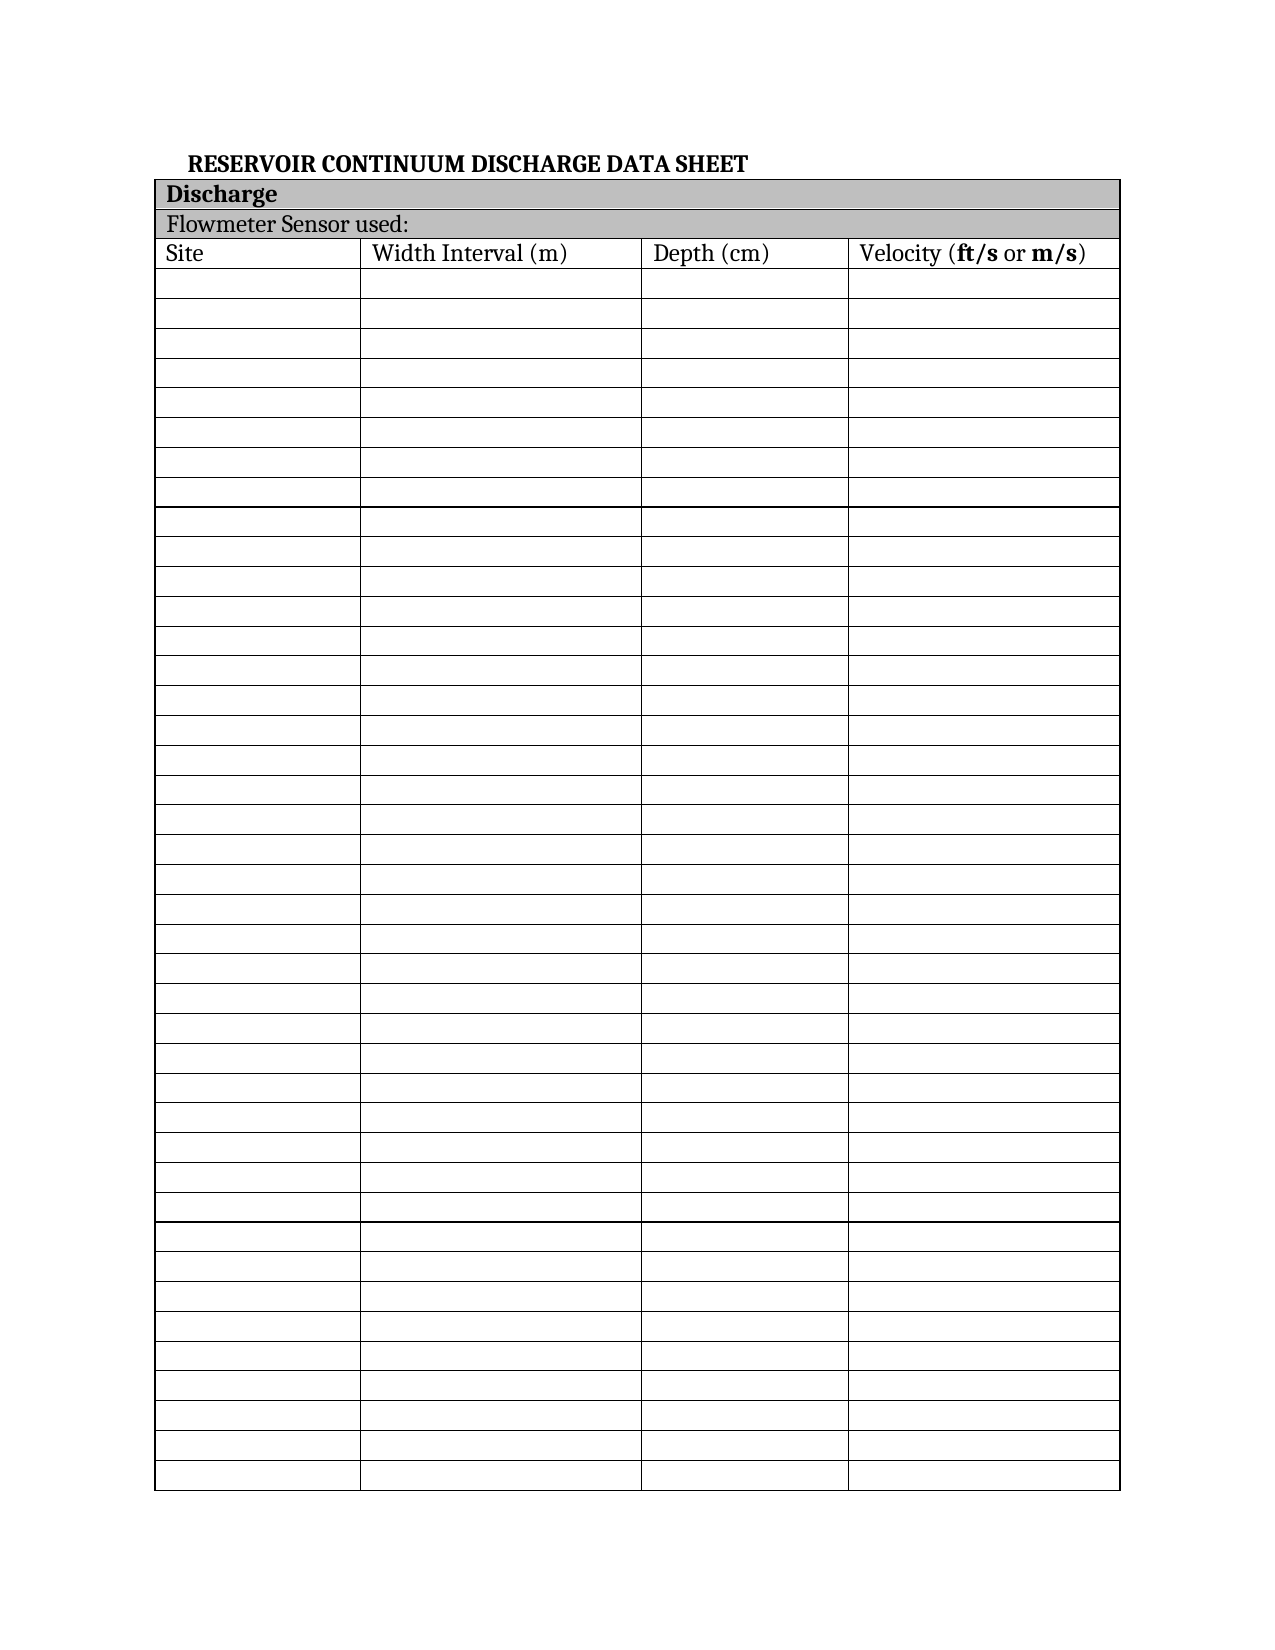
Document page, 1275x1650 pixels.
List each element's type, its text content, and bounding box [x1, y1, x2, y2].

table_cell [156, 269, 360, 298]
table_cell [361, 1401, 641, 1430]
table_cell [156, 1312, 360, 1341]
table_cell [642, 478, 848, 506]
table_cell [642, 1252, 848, 1281]
table_cell [361, 1223, 641, 1251]
table_cell [361, 1193, 641, 1221]
table_cell [849, 508, 1119, 536]
table_cell [849, 954, 1119, 983]
table_cell [642, 776, 848, 804]
table_cell [849, 1342, 1119, 1370]
table_cell [642, 954, 848, 983]
table_cell [642, 716, 848, 745]
table_cell [849, 269, 1119, 298]
table_cell [849, 925, 1119, 953]
table_cell [849, 746, 1119, 774]
table_cell [642, 1431, 848, 1460]
table_cell [361, 1014, 641, 1043]
table_cell [361, 1044, 641, 1072]
table_cell [849, 597, 1119, 626]
table_cell [642, 746, 848, 774]
table_cell [156, 656, 360, 685]
table_cell [361, 1103, 641, 1132]
table_cell [361, 478, 641, 506]
table_cell [361, 1252, 641, 1281]
table_cell [849, 865, 1119, 894]
table_cell [642, 508, 848, 536]
table_cell [156, 299, 360, 328]
table_cell [156, 1193, 360, 1221]
table_cell [361, 567, 641, 596]
table_cell [642, 1133, 848, 1162]
table_cell [361, 627, 641, 655]
table_cell [849, 1252, 1119, 1281]
table_cell [361, 1431, 641, 1460]
table_cell Flowmeter Sensor used: [156, 210, 1119, 238]
table_cell [156, 1044, 360, 1072]
table_cell [642, 1312, 848, 1341]
table_cell [156, 1074, 360, 1102]
table_cell [642, 1193, 848, 1221]
table_cell [642, 627, 848, 655]
table_cell [361, 1312, 641, 1341]
table_cell [156, 1371, 360, 1400]
table_cell [849, 835, 1119, 864]
table_cell [361, 1282, 641, 1311]
table_cell [849, 1371, 1119, 1400]
table_cell [156, 1461, 360, 1489]
table_cell [849, 1103, 1119, 1132]
table_cell [849, 1014, 1119, 1043]
table_cell [642, 537, 848, 566]
table_cell [849, 1431, 1119, 1460]
table_cell Site [156, 239, 360, 268]
table_cell [156, 448, 360, 477]
table_cell [156, 508, 360, 536]
table_cell [361, 925, 641, 953]
table_cell [361, 448, 641, 477]
table_cell [156, 1133, 360, 1162]
table_cell [849, 537, 1119, 566]
table_cell [642, 984, 848, 1013]
table_cell [642, 269, 848, 298]
table_cell [642, 835, 848, 864]
text RESERVOIR CONTINUUM DISCHARGE DATA SHEET [187, 150, 1087, 179]
table_cell [156, 597, 360, 626]
table_cell [361, 984, 641, 1013]
table_cell [642, 448, 848, 477]
table_cell [361, 895, 641, 923]
table_cell [156, 359, 360, 387]
table_cell [156, 537, 360, 566]
table_cell [156, 925, 360, 953]
table_cell [156, 1431, 360, 1460]
table_cell Velocity (ft/s or m/s) [849, 239, 1119, 268]
table_cell [156, 1014, 360, 1043]
table_cell [361, 776, 641, 804]
table_cell [642, 359, 848, 387]
table_cell [361, 597, 641, 626]
table_cell [849, 478, 1119, 506]
table_cell [361, 805, 641, 834]
table_cell [361, 269, 641, 298]
table_cell [156, 865, 360, 894]
table_cell Width Interval (m) [361, 239, 641, 268]
table_cell [642, 686, 848, 715]
table_cell [849, 1163, 1119, 1192]
table_cell [849, 984, 1119, 1013]
table_cell [849, 329, 1119, 357]
table_cell [849, 627, 1119, 655]
table_cell [156, 418, 360, 447]
table_cell [849, 1193, 1119, 1221]
table_cell [361, 388, 641, 417]
table_cell [361, 656, 641, 685]
table_cell [361, 418, 641, 447]
table_cell [642, 597, 848, 626]
table_cell [642, 865, 848, 894]
table_cell [642, 1014, 848, 1043]
table_cell [642, 1103, 848, 1132]
table_cell [156, 895, 360, 923]
table_cell [849, 299, 1119, 328]
table_cell [156, 567, 360, 596]
table_cell [642, 329, 848, 357]
table_cell [642, 805, 848, 834]
table_cell [156, 984, 360, 1013]
table_cell [156, 776, 360, 804]
table_cell [849, 1074, 1119, 1102]
table_cell [156, 835, 360, 864]
table_cell [642, 1282, 848, 1311]
table_cell [849, 776, 1119, 804]
table_cell [361, 746, 641, 774]
table_cell [156, 388, 360, 417]
table_cell [642, 418, 848, 447]
table_cell [642, 925, 848, 953]
table_cell [361, 954, 641, 983]
table_cell [849, 1461, 1119, 1489]
table_cell [642, 299, 848, 328]
table_cell [849, 716, 1119, 745]
table_cell Depth (cm) [642, 239, 848, 268]
table_cell [361, 686, 641, 715]
table_cell [642, 1371, 848, 1400]
table_cell [849, 359, 1119, 387]
table_cell [849, 895, 1119, 923]
table_cell [156, 627, 360, 655]
table_cell [156, 1103, 360, 1132]
table_cell [156, 686, 360, 715]
table_cell [642, 1401, 848, 1430]
table_cell [849, 1401, 1119, 1430]
table_cell [642, 656, 848, 685]
table_cell [156, 716, 360, 745]
table_cell [156, 1401, 360, 1430]
table_cell [156, 1342, 360, 1370]
table_cell [156, 1282, 360, 1311]
table_cell [849, 1044, 1119, 1072]
table_cell [849, 388, 1119, 417]
table_cell [642, 388, 848, 417]
table_cell [361, 299, 641, 328]
table_cell [642, 1342, 848, 1370]
table_cell [156, 746, 360, 774]
table_cell [361, 1074, 641, 1102]
table_cell [361, 835, 641, 864]
table_cell [361, 329, 641, 357]
table_cell [361, 1371, 641, 1400]
table_cell [361, 1133, 641, 1162]
table_cell [361, 359, 641, 387]
table_cell [361, 537, 641, 566]
table_cell [849, 448, 1119, 477]
table_cell [361, 1342, 641, 1370]
table_cell [361, 1163, 641, 1192]
table_cell [156, 1163, 360, 1192]
table_cell [361, 716, 641, 745]
table_cell [849, 656, 1119, 685]
table_cell [156, 329, 360, 357]
table_cell [361, 508, 641, 536]
table_cell [642, 1044, 848, 1072]
table_cell [849, 805, 1119, 834]
table_cell [156, 1223, 360, 1251]
table_cell [849, 418, 1119, 447]
table_cell [642, 1163, 848, 1192]
table_cell [642, 1223, 848, 1251]
table_cell [642, 567, 848, 596]
table_cell [156, 478, 360, 506]
table_cell [642, 1074, 848, 1102]
table_cell [361, 1461, 641, 1489]
table_cell [642, 1461, 848, 1489]
table_cell [642, 895, 848, 923]
table_cell [849, 1133, 1119, 1162]
table_cell [849, 1282, 1119, 1311]
table_cell [849, 1223, 1119, 1251]
table_cell [849, 686, 1119, 715]
table_cell [156, 954, 360, 983]
table_cell [849, 1312, 1119, 1341]
table_cell [361, 865, 641, 894]
table_header Discharge [156, 180, 1119, 208]
table_cell [156, 805, 360, 834]
table_cell [156, 1252, 360, 1281]
table_cell [849, 567, 1119, 596]
